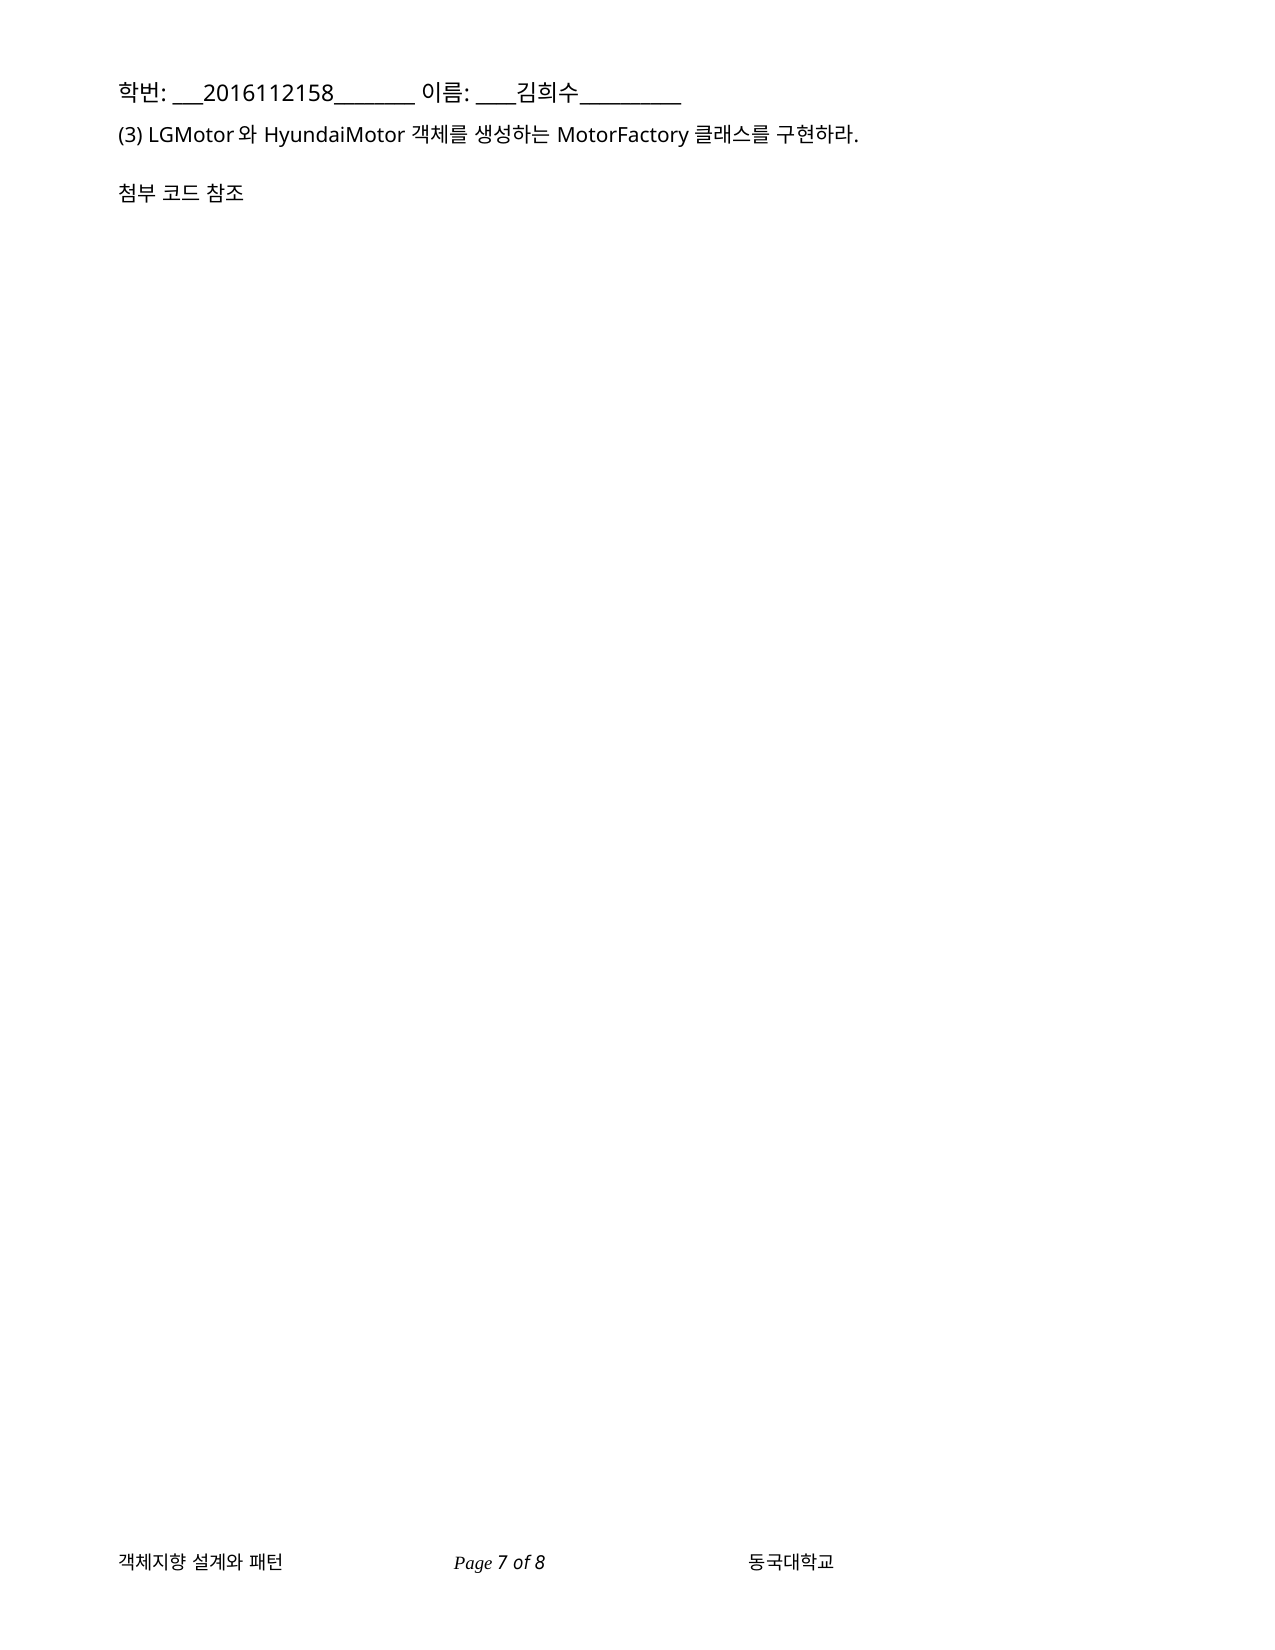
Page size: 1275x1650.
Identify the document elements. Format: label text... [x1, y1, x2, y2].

text 첨부 코드 참조 [118, 177, 1157, 207]
text (3) LGMotor와 HyundaiMotor 객체를 생성하는 MotorFactory 클래스를 구현하라. [118, 118, 1157, 148]
